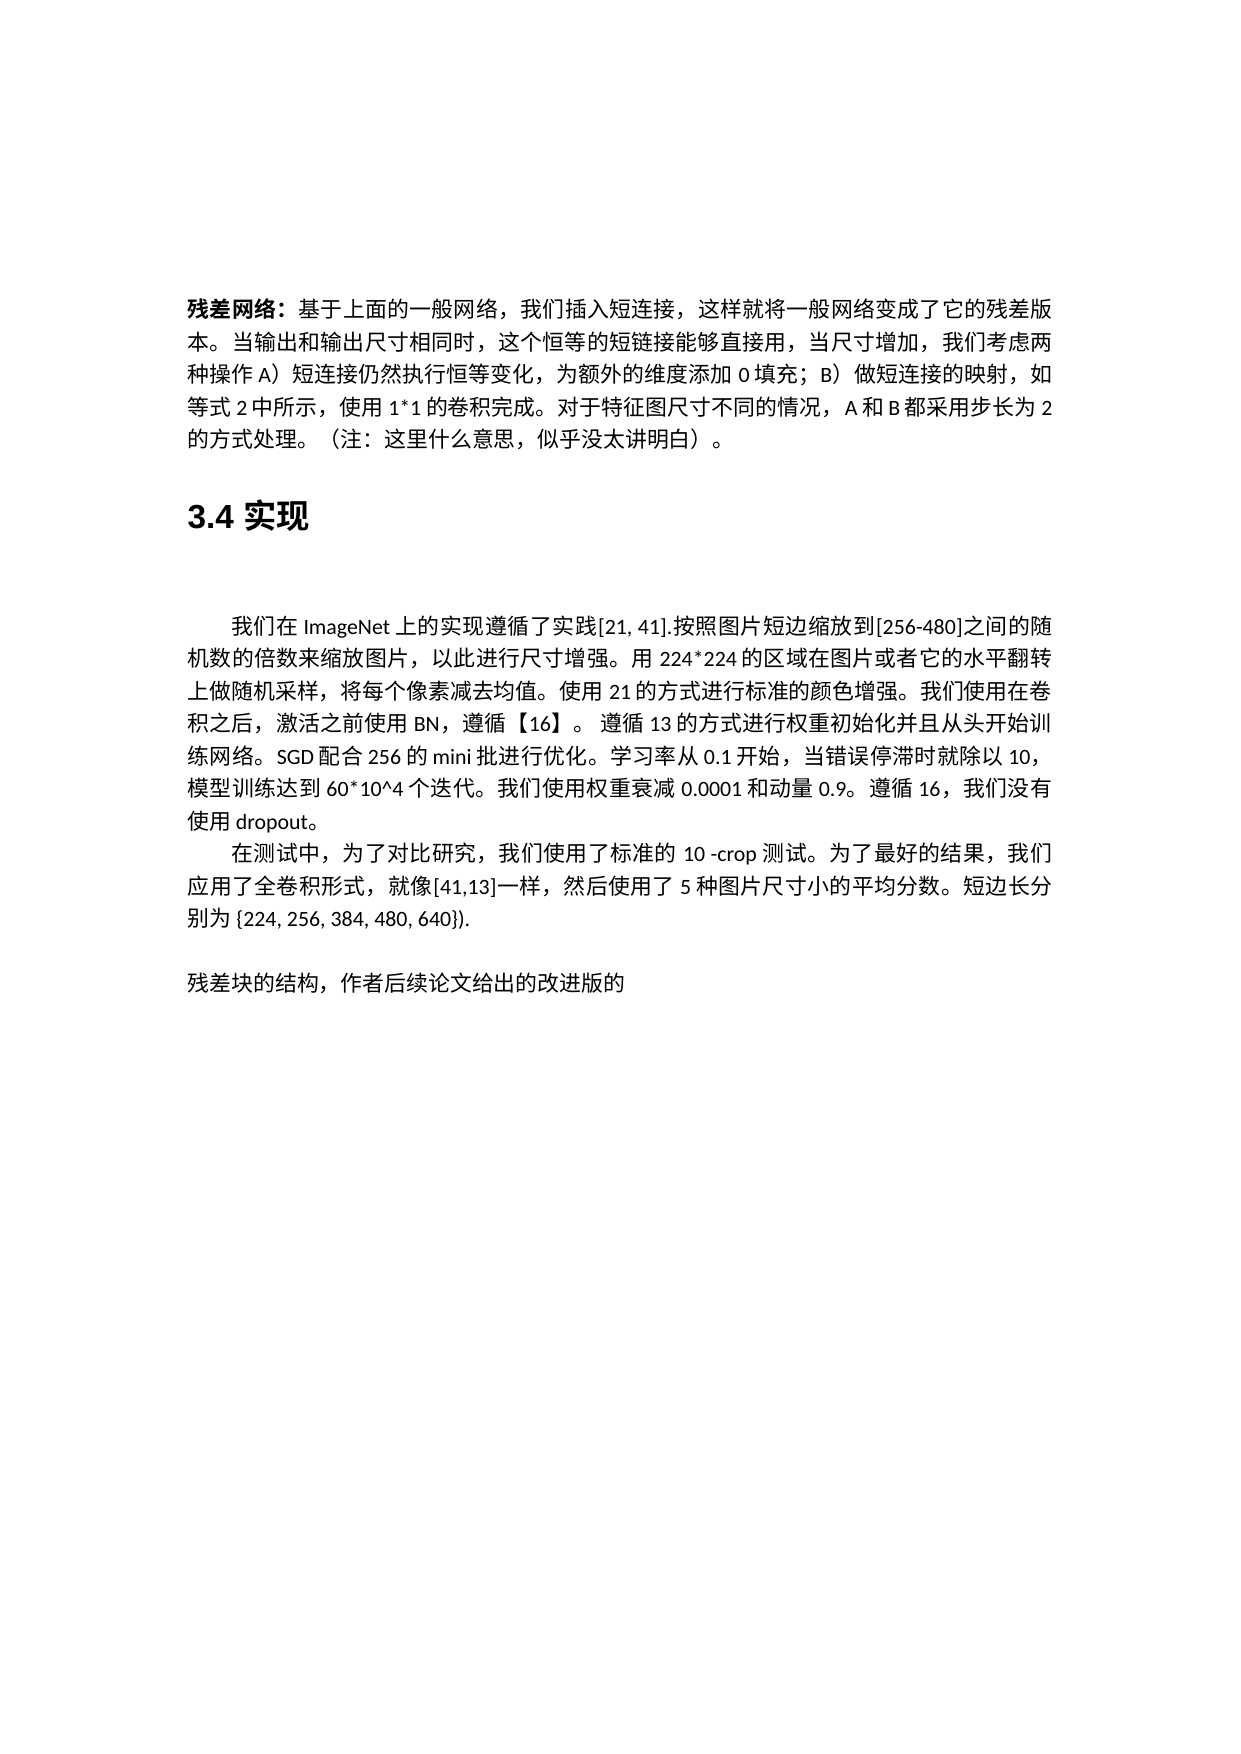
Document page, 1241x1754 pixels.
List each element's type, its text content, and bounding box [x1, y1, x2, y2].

text 残差块的结构，作者后续论文给出的改进版的 [187, 966, 1053, 998]
text 我们在ImageNet上的实现遵循了实践[21, 41].按照图片短边缩放到[256-480]之间的随机数的倍数来缩放图片，以此进行尺寸增强。用224*224的区域在图片或者它的水平翻转上做随机采样，将每个像素减去均值。使用21的方式进行标准的颜色增强。我们使用在卷积之后，激活之前使用BN，遵循【16】。 遵循13的方式进行权重初始化并且从头开始训练网络。SGD配合256的mini批进行优化。学习率从0.1开始，当错误停滞时就除以10，模型训练达到60*10^4个迭代。我们使用权重衰减0.0001和动量0.9。遵循16，我们没有使用dropout。 [187, 608, 1053, 836]
text 在测试中，为了对比研究，我们使用了标准的10 -crop 测试。为了最好的结果，我们应用了全卷积形式，就像[41,13]一样，然后使用了5种图片尺寸小的平均分数。短边长分别为 {224, 256, 384, 480, 640}). [187, 836, 1053, 933]
subtitle 3.4 实现 [187, 482, 1053, 547]
text 残差网络：基于上面的一般网络，我们插入短连接，这样就将一般网络变成了它的残差版本。当输出和输出尺寸相同时，这个恒等的短链接能够直接用，当尺寸增加，我们考虑两种操作A）短连接仍然执行恒等变化，为额外的维度添加0填充；B）做短连接的映射，如等式2中所示，使用1*1的卷积完成。对于特征图尺寸不同的情况，A和B都采用步长为2的方式处理。（注：这里什么意思，似乎没太讲明白）。 [187, 292, 1053, 454]
